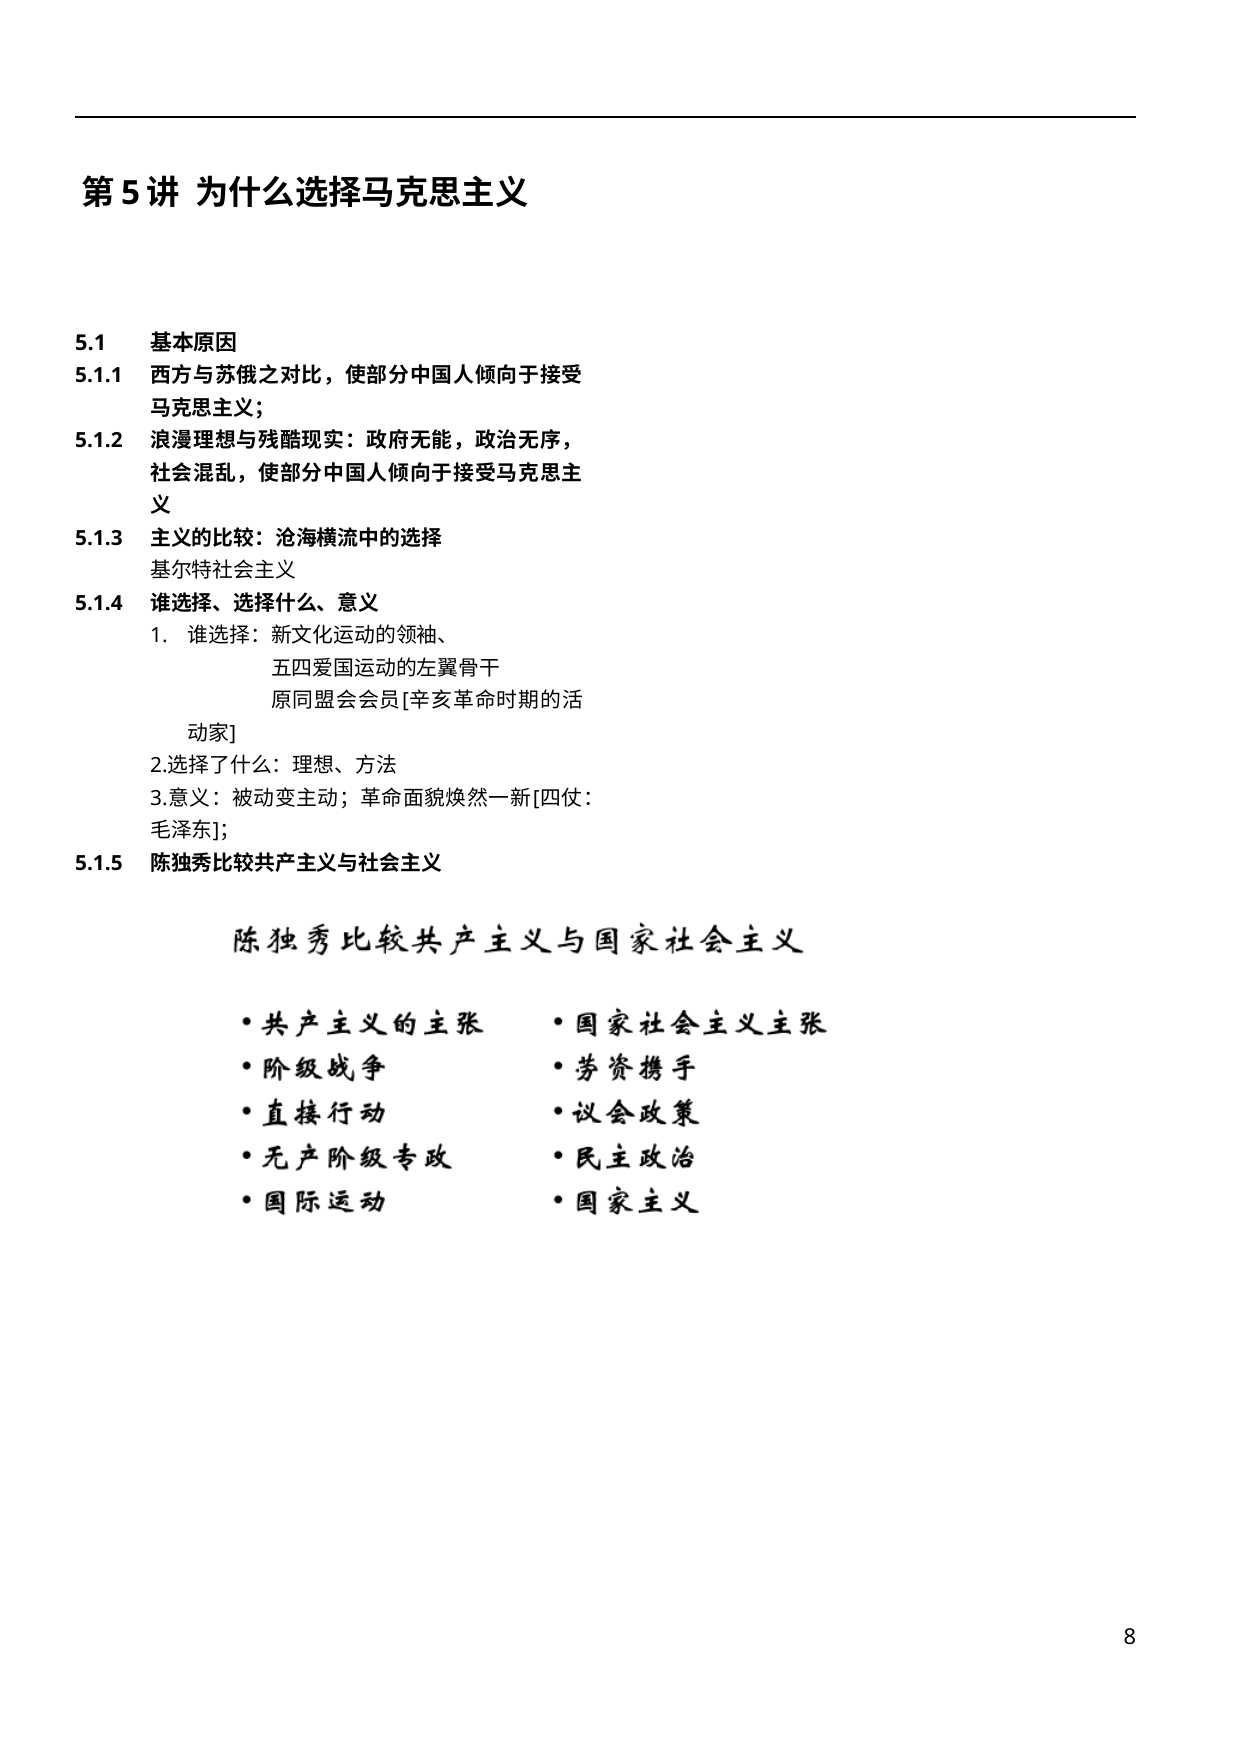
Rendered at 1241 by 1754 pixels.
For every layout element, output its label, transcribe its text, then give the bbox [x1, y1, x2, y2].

list 3.意义：被动变主动；革命面貌焕然一新[四仗：毛泽东]； [150, 780, 583, 845]
list 五四爱国运动的左翼骨干 [187, 650, 583, 682]
subtitle 第5讲 为什么选择马克思主义 [75, 157, 583, 222]
list 基本原因 [75, 325, 583, 357]
list 浪漫理想与残酷现实：政府无能，政治无序，社会混乱，使部分中国人倾向于接受马克思主义 [75, 422, 583, 520]
list 原同盟会会员[辛亥革命时期的活动家] [187, 682, 583, 747]
list 基尔特社会主义 [150, 552, 583, 585]
list 陈独秀比较共产主义与社会主义 [75, 845, 583, 877]
list 主义的比较：沧海横流中的选择 [75, 520, 583, 552]
list 西方与苏俄之对比，使部分中国人倾向于接受马克思主义； [75, 357, 583, 422]
list 谁选择：新文化运动的领袖、 [150, 617, 583, 650]
list 谁选择、选择什么、意义 [75, 585, 583, 617]
list 2.选择了什么：理想、方法 [150, 747, 583, 780]
picture [150, 883, 865, 1421]
